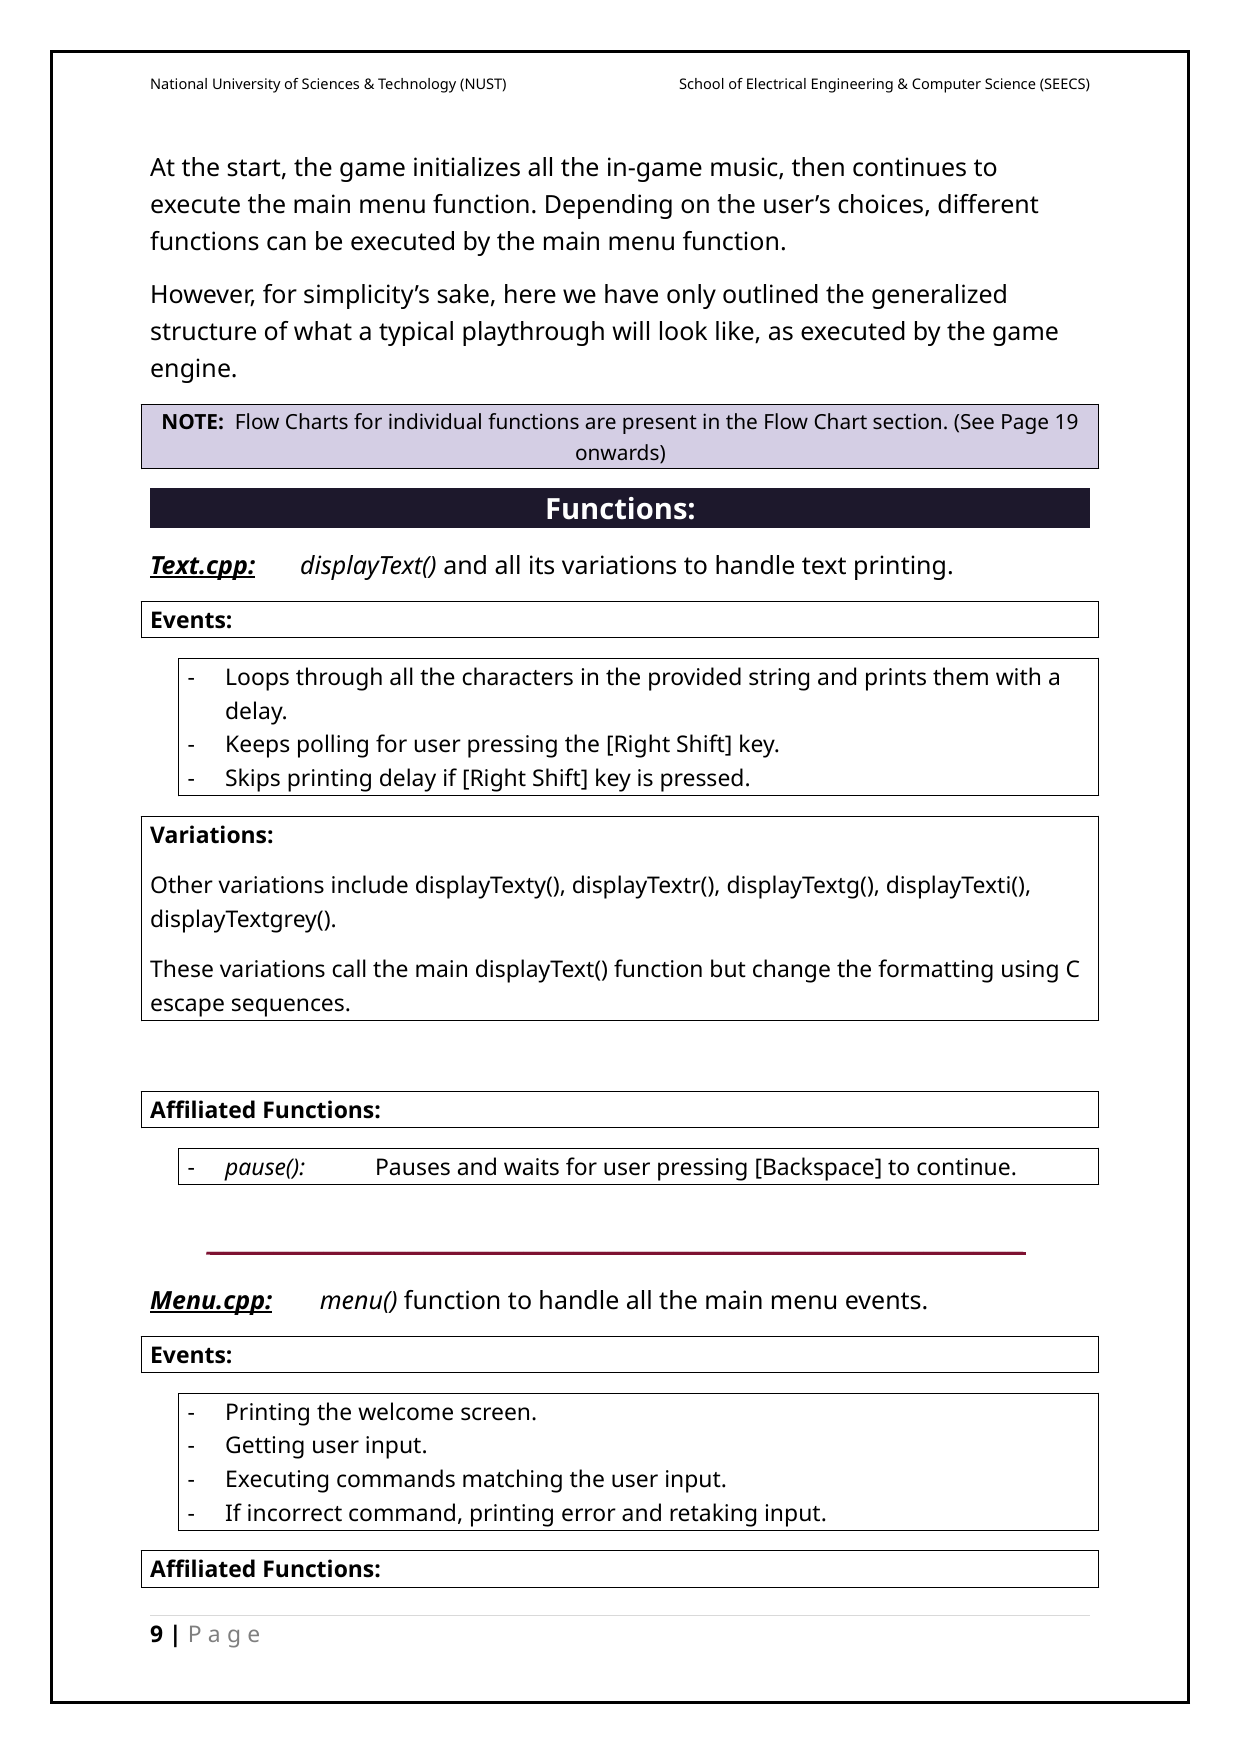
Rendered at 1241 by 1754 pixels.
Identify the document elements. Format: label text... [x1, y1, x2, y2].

text Affiliated Functions: [142, 1092, 1098, 1127]
text Menu.cpp: menu() function to handle all the main menu events. [150, 1282, 1090, 1316]
text NOTE: Flow Charts for individual functions are present in the Flow Chart section. (See Page 19 onwards) [142, 405, 1098, 468]
text At the start, the game initializes all the in-game music, then continues to execute the main menu function. Depending on the user’s choices, different functions can be executed by the main menu function. [150, 150, 1090, 258]
text Other variations include displayTexty(), displayTextr(), displayTextg(), displayTexti(), displayTextgrey(). [142, 866, 1098, 934]
text Text.cpp: displayText() and all its variations to handle text printing. [150, 548, 1090, 582]
list pause(): Pauses and waits for user pressing [Backspace] to continue. [179, 1149, 1098, 1184]
list Loops through all the characters in the provided string and prints them with a delay. [179, 659, 1098, 725]
list If incorrect command, printing error and retaking input. [179, 1494, 1098, 1530]
text Events: [142, 1337, 1098, 1372]
text _________________________________________________ [150, 1204, 1090, 1261]
text Affiliated Functions: [142, 1551, 1098, 1587]
text Variations: [142, 817, 1098, 850]
list Skips printing delay if [Right Shift] key is pressed. [179, 759, 1098, 795]
text Functions: [150, 488, 1090, 528]
text These variations call the main displayText() function but change the formatting using C escape sequences. [142, 950, 1098, 1020]
text However, for simplicity’s sake, here we have only outlined the generalized structure of what a typical playthrough will look like, as executed by the game engine. [150, 277, 1090, 384]
list Keeps polling for user pressing the [Right Shift] key. [179, 725, 1098, 759]
list Getting user input. [179, 1426, 1098, 1460]
list Executing commands matching the user input. [179, 1460, 1098, 1494]
list Printing the welcome screen. [179, 1394, 1098, 1426]
text Events: [142, 602, 1098, 637]
